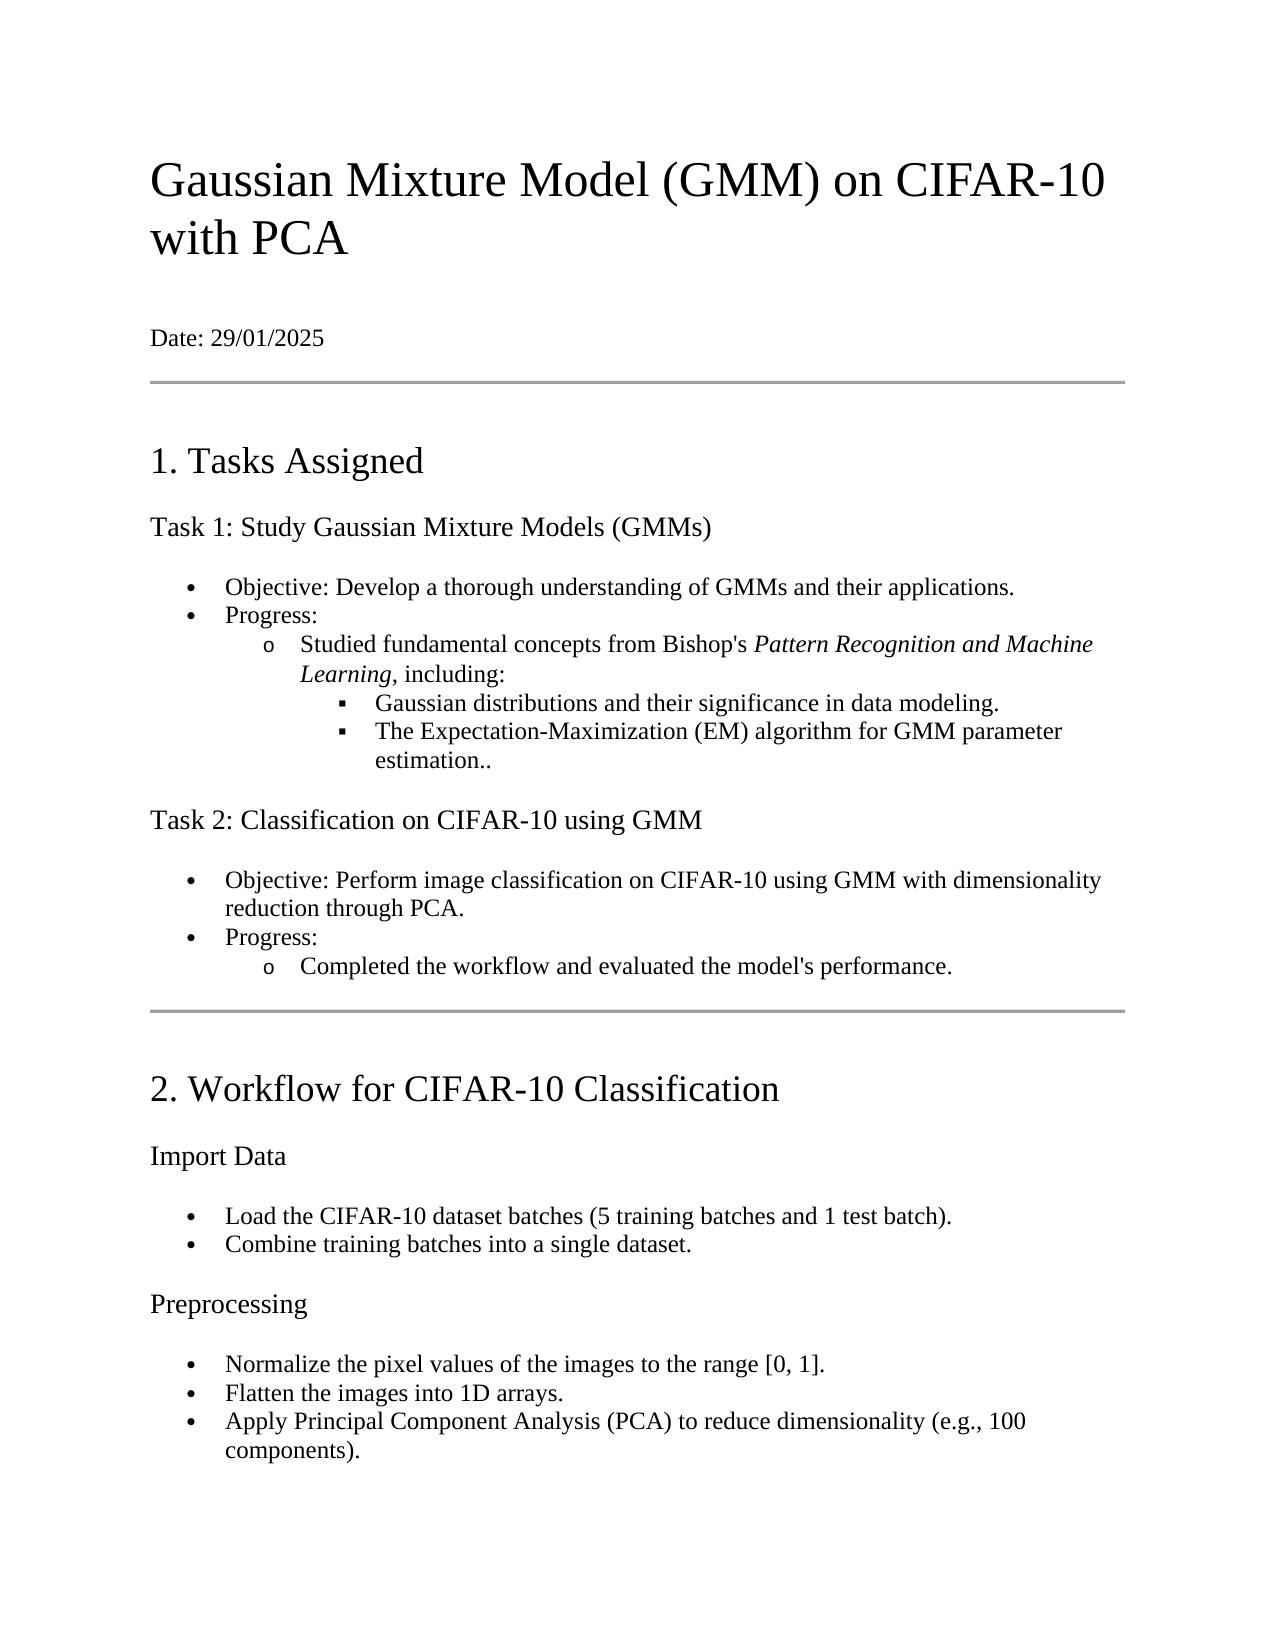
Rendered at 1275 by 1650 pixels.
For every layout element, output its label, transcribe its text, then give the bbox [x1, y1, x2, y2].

list Load the CIFAR-10 dataset batches (5 training batches and 1 test batch). [187, 1201, 1125, 1229]
list Apply Principal Component Analysis (PCA) to reduce dimensionality (e.g., 100 components). [187, 1406, 1125, 1464]
list Flatten the images into 1D arrays. [187, 1378, 1125, 1406]
text Preprocessing [150, 1287, 1125, 1320]
text Task 2: Classification on CIFAR-10 using GMM [150, 803, 1125, 836]
list Completed the workflow and evaluated the model's performance. [262, 951, 1125, 981]
list Objective: Develop a thorough understanding of GMMs and their applications. [187, 572, 1125, 601]
list Progress: [187, 922, 1125, 951]
list Gaussian distributions and their significance in data modeling. [337, 688, 1125, 716]
text 1. Tasks Assigned [150, 438, 1125, 481]
list The Expectation-Maximization (EM) algorithm for GMM parameter estimation.. [337, 716, 1125, 774]
list Objective: Perform image classification on CIFAR-10 using GMM with dimensionality reduction through PCA. [187, 865, 1125, 922]
text Date: 29/01/2025 [150, 294, 1125, 352]
list Combine training batches into a single dataset. [187, 1229, 1125, 1258]
text Gaussian Mixture Model (GMM) on CIFAR-10 with PCA [150, 150, 1125, 265]
text Task 1: Study Gaussian Mixture Models (GMMs) [150, 510, 1125, 543]
text Import Data [150, 1139, 1125, 1172]
list Progress: [187, 601, 1125, 629]
list Studied fundamental concepts from Bishop's Pattern Recognition and Machine Learning, including: [262, 629, 1125, 688]
text 2. Workflow for CIFAR-10 Classification [150, 1067, 1125, 1110]
list Normalize the pixel values of the images to the range [0, 1]. [187, 1349, 1125, 1378]
